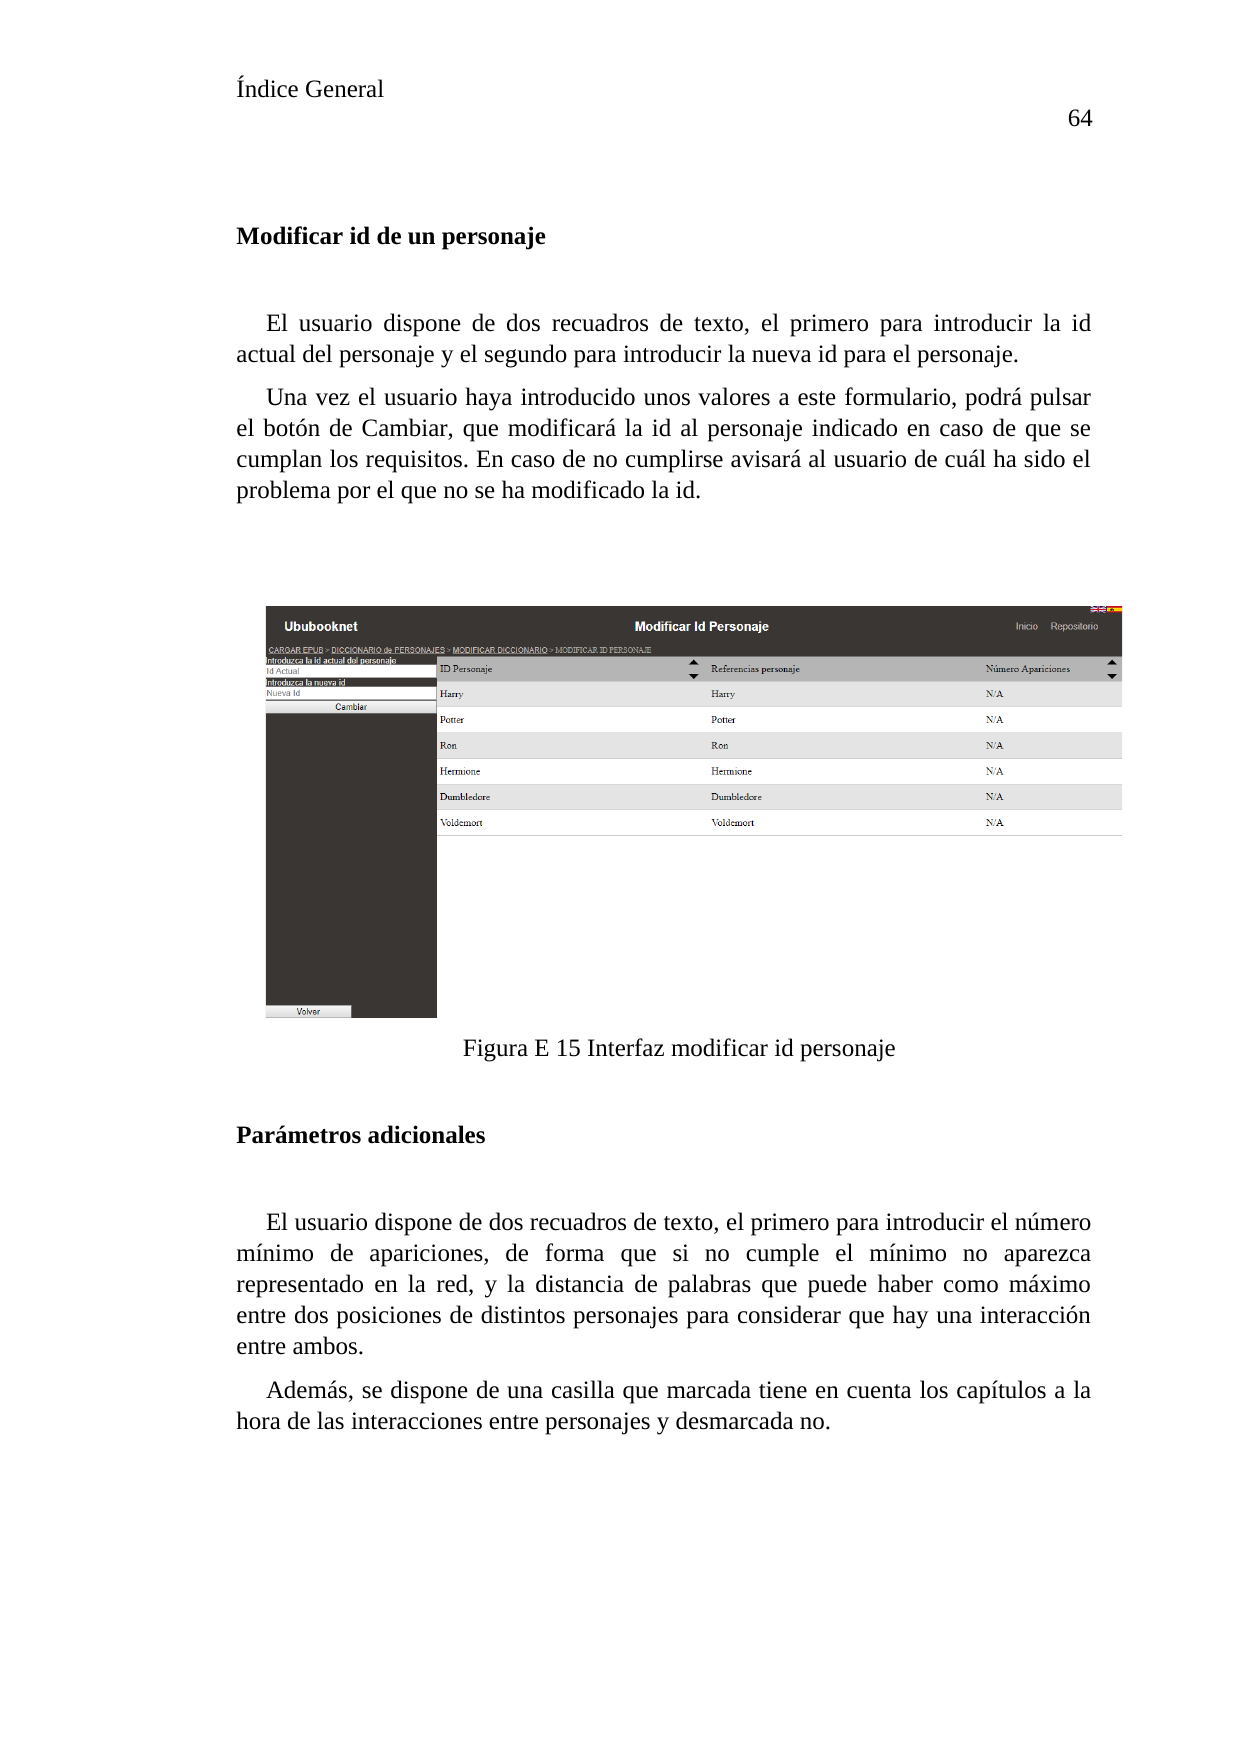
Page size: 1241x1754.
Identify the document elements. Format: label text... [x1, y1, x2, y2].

text Una vez el usuario haya introducido unos valores a este formulario, podrá pulsar el botón de Cambiar, que modificará la id al personaje indicado en caso de que se cumplan los requisitos. En caso de no cumplirse avisará al usuario de cuál ha sido el problema por el que no se ha modificado la id. [236, 382, 1092, 504]
text Además, se dispone de una casilla que marcada tiene en cuenta los capítulos a la hora de las interacciones entre personajes y desmarcada no. [236, 1375, 1092, 1434]
picture [265, 606, 1123, 1018]
text Modificar id de un personaje [236, 221, 1092, 249]
text Figura E 15 Interfaz modificar id personaje [236, 1033, 1092, 1062]
text El usuario dispone de dos recuadros de texto, el primero para introducir la id actual del personaje y el segundo para introducir la nueva id para el personaje. [236, 308, 1092, 368]
text Parámetros adicionales [236, 1120, 1092, 1149]
text El usuario dispone de dos recuadros de texto, el primero para introducir el número mínimo de apariciones, de forma que si no cumple el mínimo no aparezca representado en la red, y la distancia de palabras que puede haber como máximo entre dos posiciones de distintos personajes para considerar que hay una interacción entre ambos. [236, 1207, 1092, 1360]
